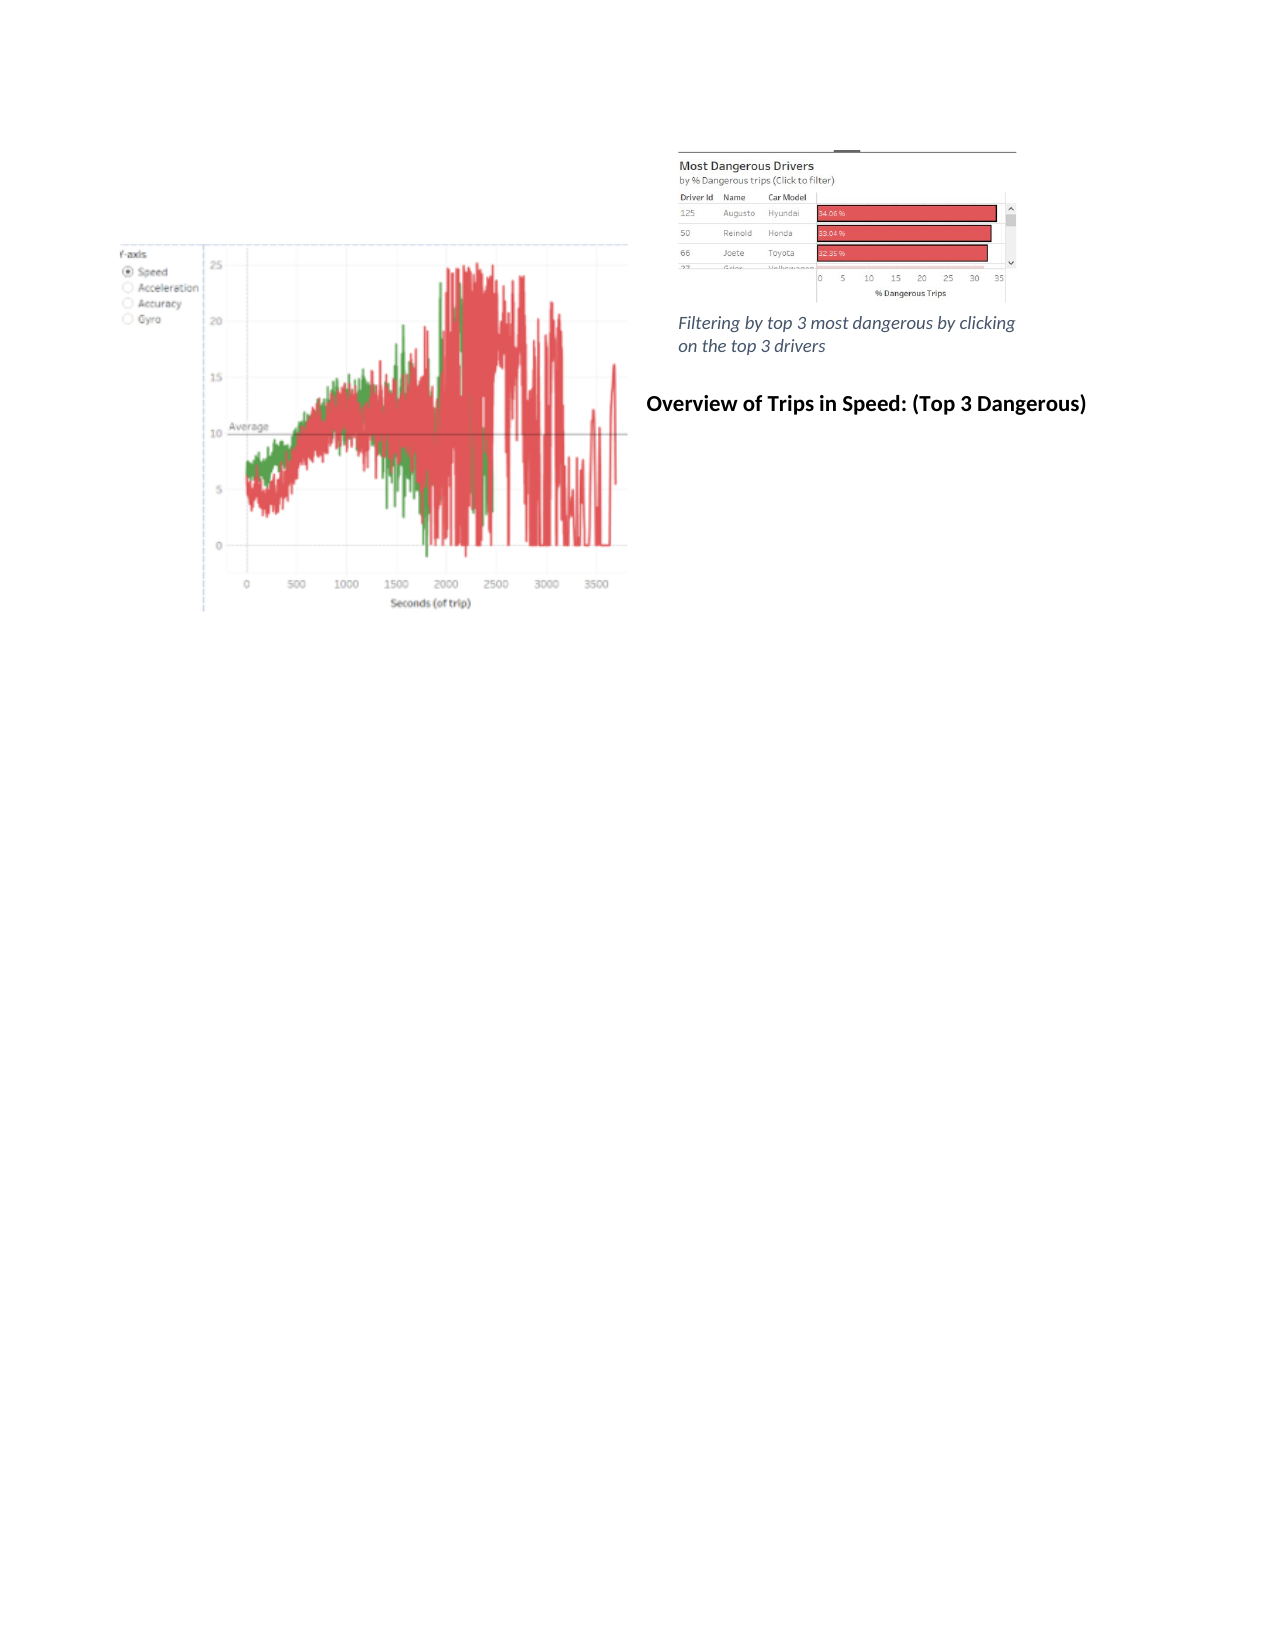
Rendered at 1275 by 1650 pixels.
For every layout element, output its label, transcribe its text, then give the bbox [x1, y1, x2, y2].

text Overview of Trips in Speed: (Top 3 Dangerous) [627, 244, 1125, 417]
picture [678, 150, 1017, 303]
picture [118, 244, 627, 611]
